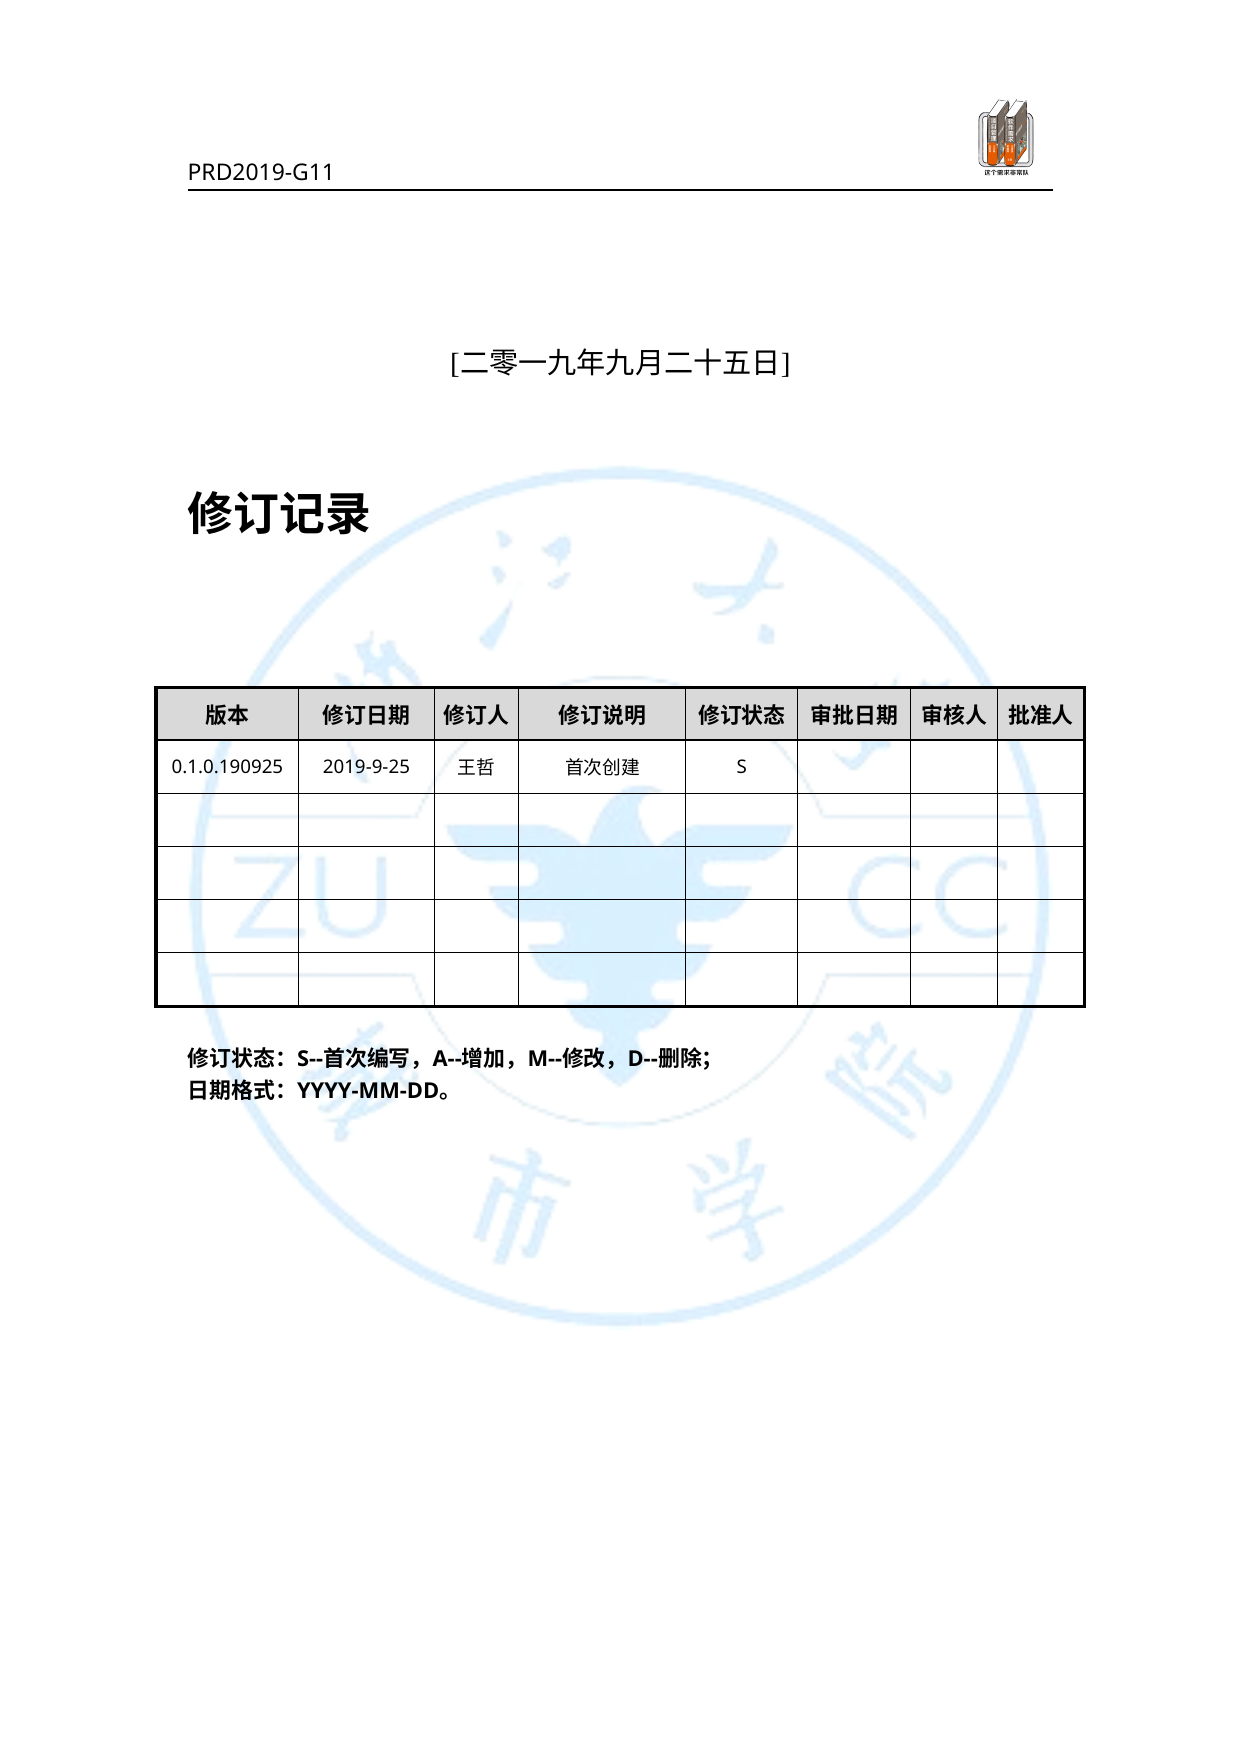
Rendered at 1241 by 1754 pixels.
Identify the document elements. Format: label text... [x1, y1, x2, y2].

table_cell [519, 794, 685, 846]
text 修订状态：S--首次编写，A--增加，M--修改，D--删除； [187, 1041, 1053, 1073]
table_cell [998, 794, 1083, 846]
table_cell [911, 847, 997, 899]
table_cell 王哲 [435, 741, 518, 792]
text 修订记录 [187, 462, 1053, 559]
table_header 修订状态 [686, 689, 797, 739]
table_cell 2019-9-25 [299, 741, 434, 792]
table_cell [998, 953, 1083, 1005]
table_header 审核人 [911, 689, 997, 739]
table_cell [158, 953, 298, 1005]
table_cell [299, 953, 434, 1005]
table_cell [798, 900, 910, 952]
table_header 修订人 [435, 689, 518, 739]
table_cell [798, 794, 910, 846]
table_header 批准人 [998, 689, 1083, 739]
text [二零一九年九月二十五日] [187, 329, 1053, 394]
table_cell [519, 847, 685, 899]
table_header 修订说明 [519, 689, 685, 739]
table_cell [435, 847, 518, 899]
table_cell [686, 953, 797, 1005]
table_cell [299, 794, 434, 846]
table_cell [158, 847, 298, 899]
table_cell S [686, 741, 797, 792]
table_cell [435, 794, 518, 846]
table_cell [798, 953, 910, 1005]
table_cell [911, 741, 997, 792]
picture [951, 88, 1053, 181]
table_cell [519, 900, 685, 952]
table_cell [998, 741, 1083, 792]
table_cell [686, 847, 797, 899]
table_cell [998, 847, 1083, 899]
table_cell [435, 953, 518, 1005]
table_cell [299, 847, 434, 899]
table_cell [911, 953, 997, 1005]
table_cell [686, 900, 797, 952]
table_cell [158, 900, 298, 952]
table_cell [998, 900, 1083, 952]
table_header 版本 [158, 689, 298, 739]
table_cell 0.1.0.190925 [158, 741, 298, 792]
table_cell [911, 794, 997, 846]
table_cell [911, 900, 997, 952]
table_header 审批日期 [798, 689, 910, 739]
table_cell [158, 794, 298, 846]
text 日期格式：YYYY-MM-DD。 [187, 1073, 1053, 1106]
table_header 修订日期 [299, 689, 434, 739]
table_cell [798, 741, 910, 792]
table_cell [519, 953, 685, 1005]
table_cell [798, 847, 910, 899]
table_cell [435, 900, 518, 952]
table_cell 首次创建 [519, 741, 685, 792]
table_cell [686, 794, 797, 846]
table_cell [299, 900, 434, 952]
